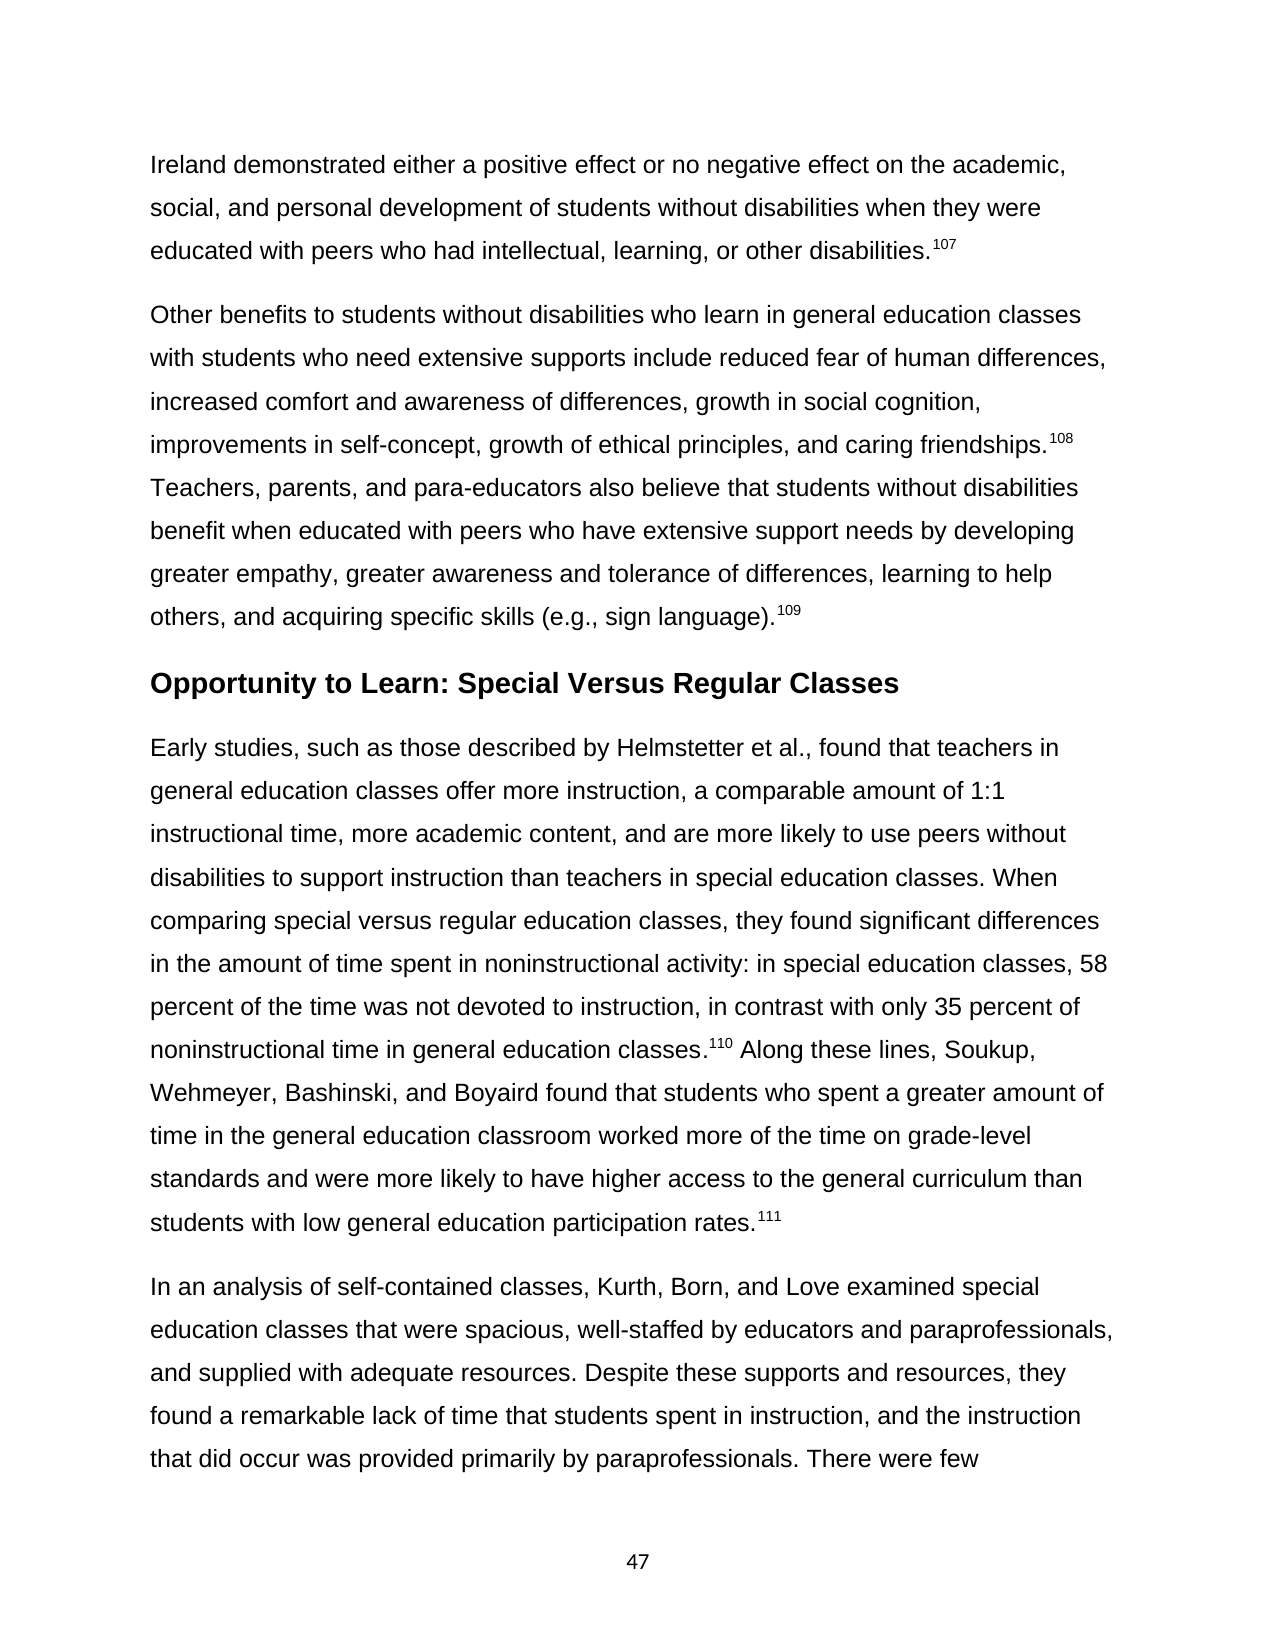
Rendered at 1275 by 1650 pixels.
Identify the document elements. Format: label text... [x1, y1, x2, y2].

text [150, 1271, 1125, 1473]
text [150, 150, 1125, 265]
text Other benefits to students without disabilities who learn in general education classes with students who need extensive supports include reduced fear of human differences, increased comfort and awareness of differences, growth in social cognition, improvements in self-concept, growth of ethical principles, and caring friendships. Teachers, parents, and para-educators also believe that students without disabilities benefit when educated with peers who have extensive support needs by developing greater empathy, greater awareness and tolerance of differences, learning to help others, and acquiring specific skills (e.g., sign language). [150, 300, 1125, 631]
text Early studies, such as those described by Helmstetter et al., found that teachers in general education classes offer more instruction, a comparable amount of 1:1 instructional time, more academic content, and are more likely to use peers without disabilities to support instruction than teachers in special education classes. When comparing special versus regular education classes, they found significant differences in the amount of time spent in noninstructional activity: in special education classes, 58 percent of the time was not devoted to instruction, in contrast with only 35 percent of noninstructional time in general education classes. Along these lines, Soukup, Wehmeyer, Bashinski, and Boyaird found that students who spent a greater amount of time in the general education classroom worked more of the time on grade-level standards and were more likely to have higher access to the general curriculum than students with low general education participation rates. [150, 733, 1125, 1236]
subtitle Opportunity to Learn: Special Versus Regular Classes [150, 666, 1125, 699]
